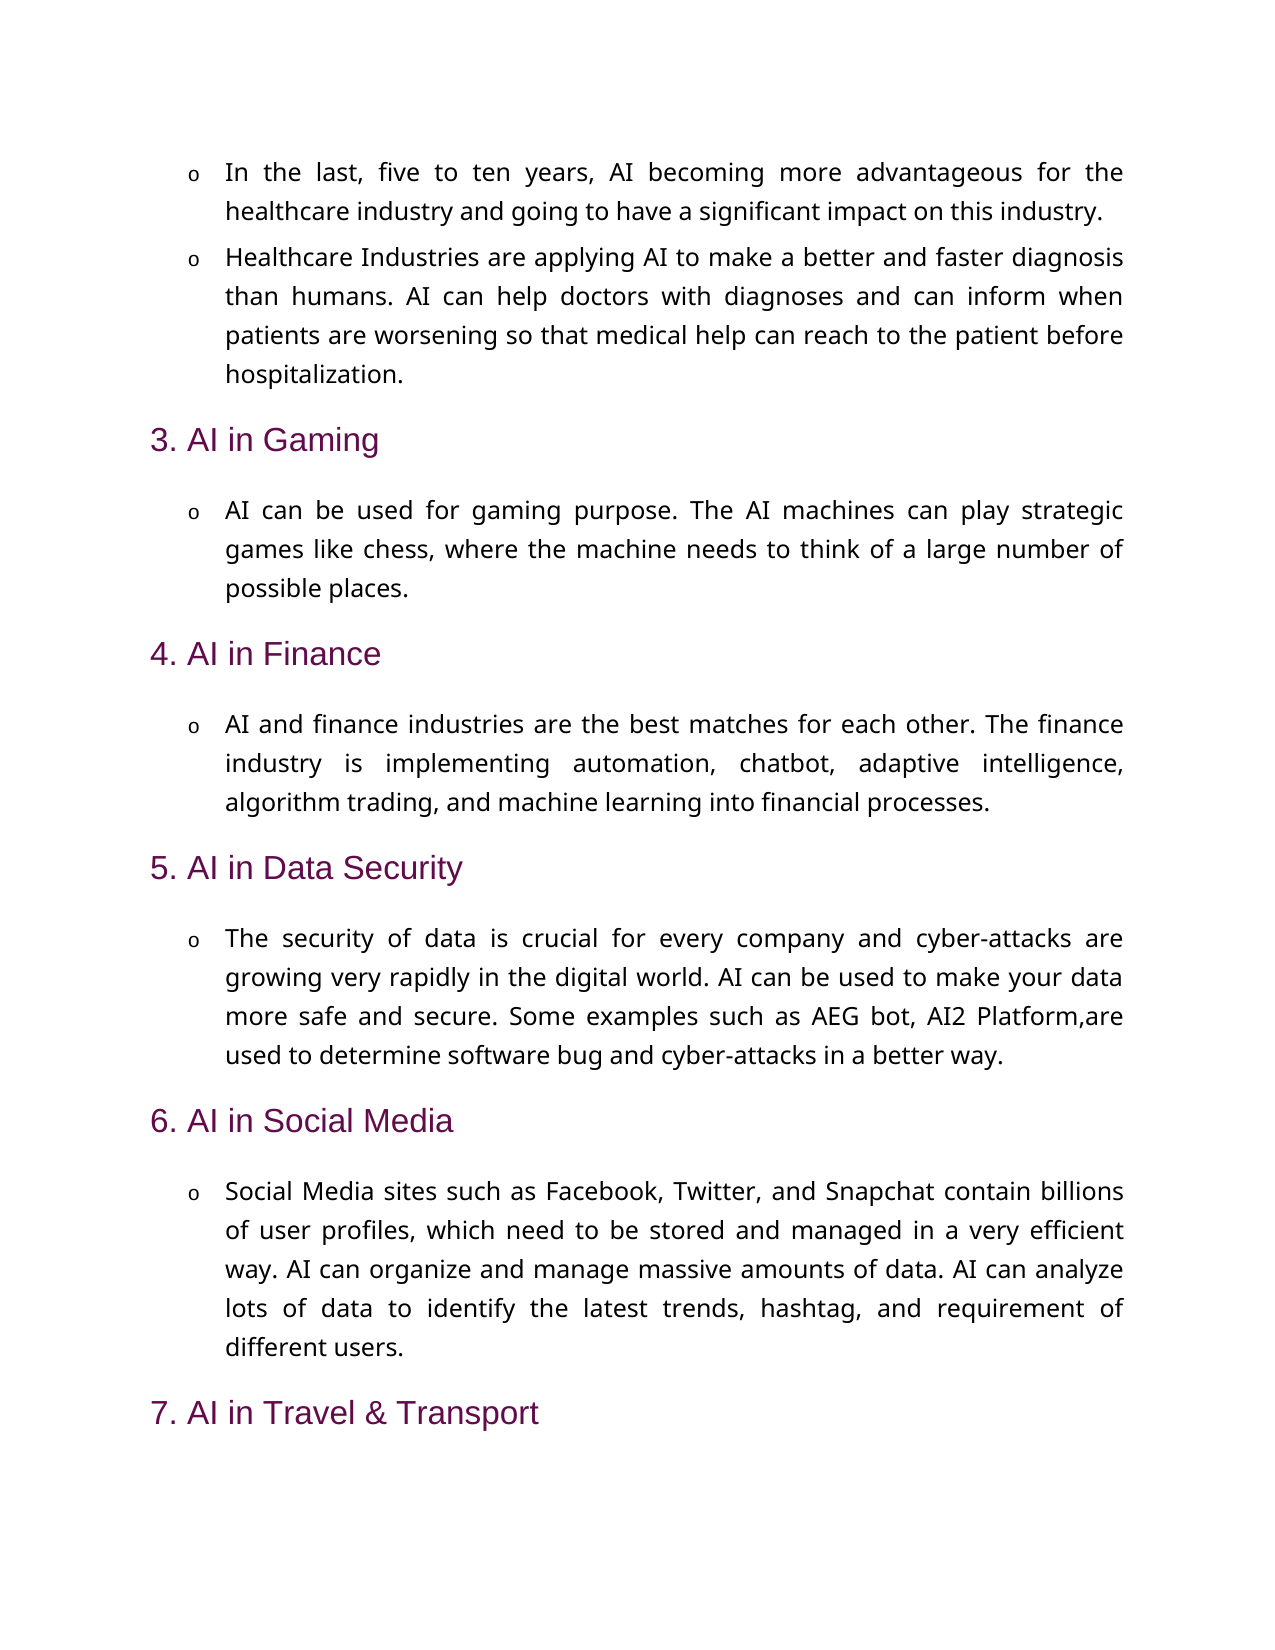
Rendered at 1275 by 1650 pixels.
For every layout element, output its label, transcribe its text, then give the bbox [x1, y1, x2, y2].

list AI and finance industries are the best matches for each other. The finance industry is implementing automation, chatbot, adaptive intelligence, algorithm trading, and machine learning into financial processes. [187, 701, 1125, 818]
text 5. AI in Data Security [150, 848, 1125, 886]
text 3. AI in Gaming [150, 420, 1125, 458]
list Healthcare Industries are applying AI to make a better and faster diagnosis than humans. AI can help doctors with diagnoses and can inform when patients are worsening so that medical help can reach to the patient before hospitalization. [187, 234, 1125, 391]
list Social Media sites such as Facebook, Twitter, and Snapchat contain billions of user profiles, which need to be stored and managed in a very efficient way. AI can organize and manage massive amounts of data. AI can analyze lots of data to identify the latest trends, hashtag, and requirement of different users. [187, 1168, 1125, 1364]
text 6. AI in Social Media [150, 1101, 1125, 1139]
text 7. AI in Travel & Transport [150, 1393, 1125, 1431]
list In the last, five to ten years, AI becoming more advantageous for the healthcare industry and going to have a significant impact on this industry. [187, 150, 1125, 228]
list The security of data is crucial for every company and cyber-attacks are growing very rapidly in the digital world. AI can be used to make your data more safe and secure. Some examples such as AEG bot, AI2 Platform,are used to determine software bug and cyber-attacks in a better way. [187, 915, 1125, 1072]
text 4. AI in Finance [150, 634, 1125, 672]
list AI can be used for gaming purpose. The AI machines can play strategic games like chess, where the machine needs to think of a large number of possible places. [187, 487, 1125, 604]
